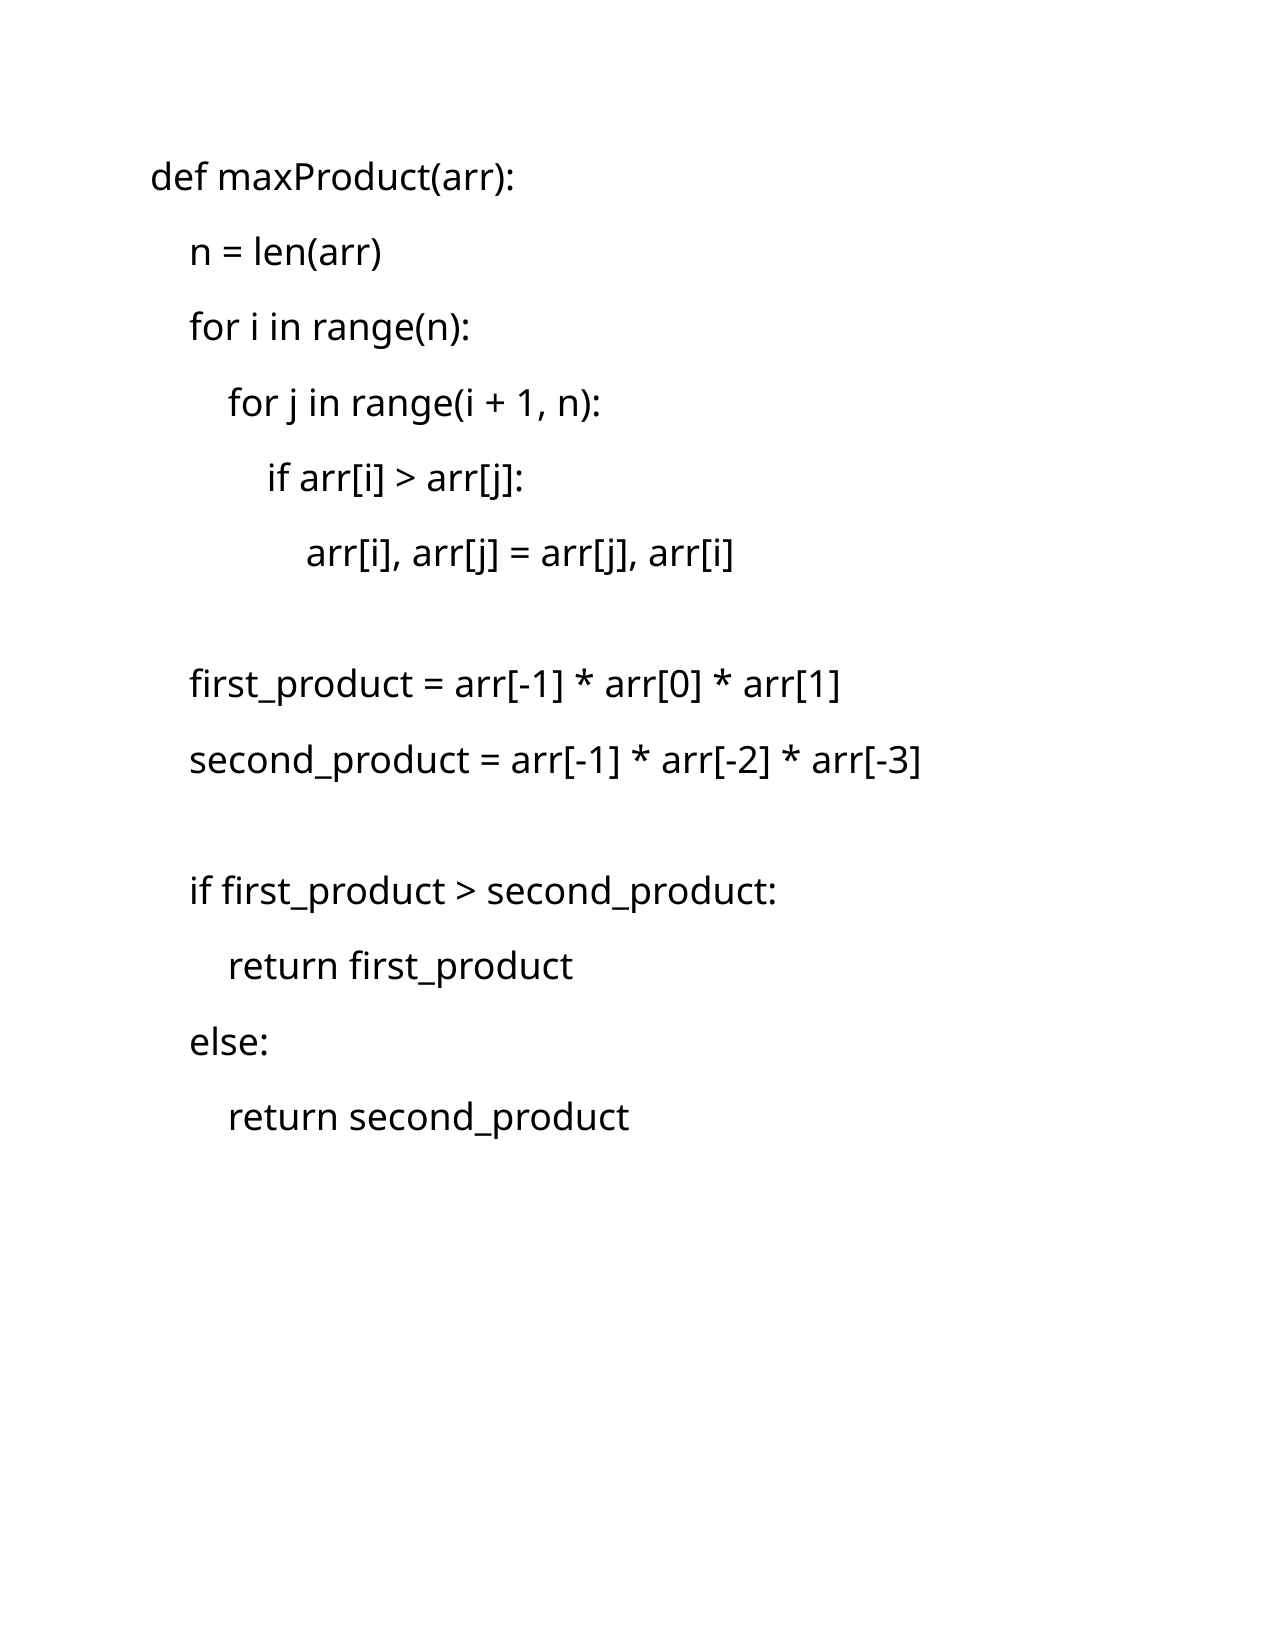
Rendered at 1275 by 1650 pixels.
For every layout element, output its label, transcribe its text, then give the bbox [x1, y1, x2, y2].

text return first_product [150, 939, 1125, 991]
text return second_product [150, 1090, 1125, 1141]
text else: [150, 1015, 1125, 1066]
text if arr[i] > arr[j]: [150, 451, 1125, 502]
text first_product = arr[-1] * arr[0] * arr[1] [150, 658, 1125, 709]
text def maxProduct(arr): [150, 150, 1125, 201]
text if first_product > second_product: [150, 864, 1125, 915]
text for j in range(i + 1, n): [150, 376, 1125, 427]
text second_product = arr[-1] * arr[-2] * arr[-3] [150, 733, 1125, 784]
text n = len(arr) [150, 225, 1125, 276]
text for i in range(n): [150, 301, 1125, 352]
text arr[i], arr[j] = arr[j], arr[i] [150, 527, 1125, 578]
